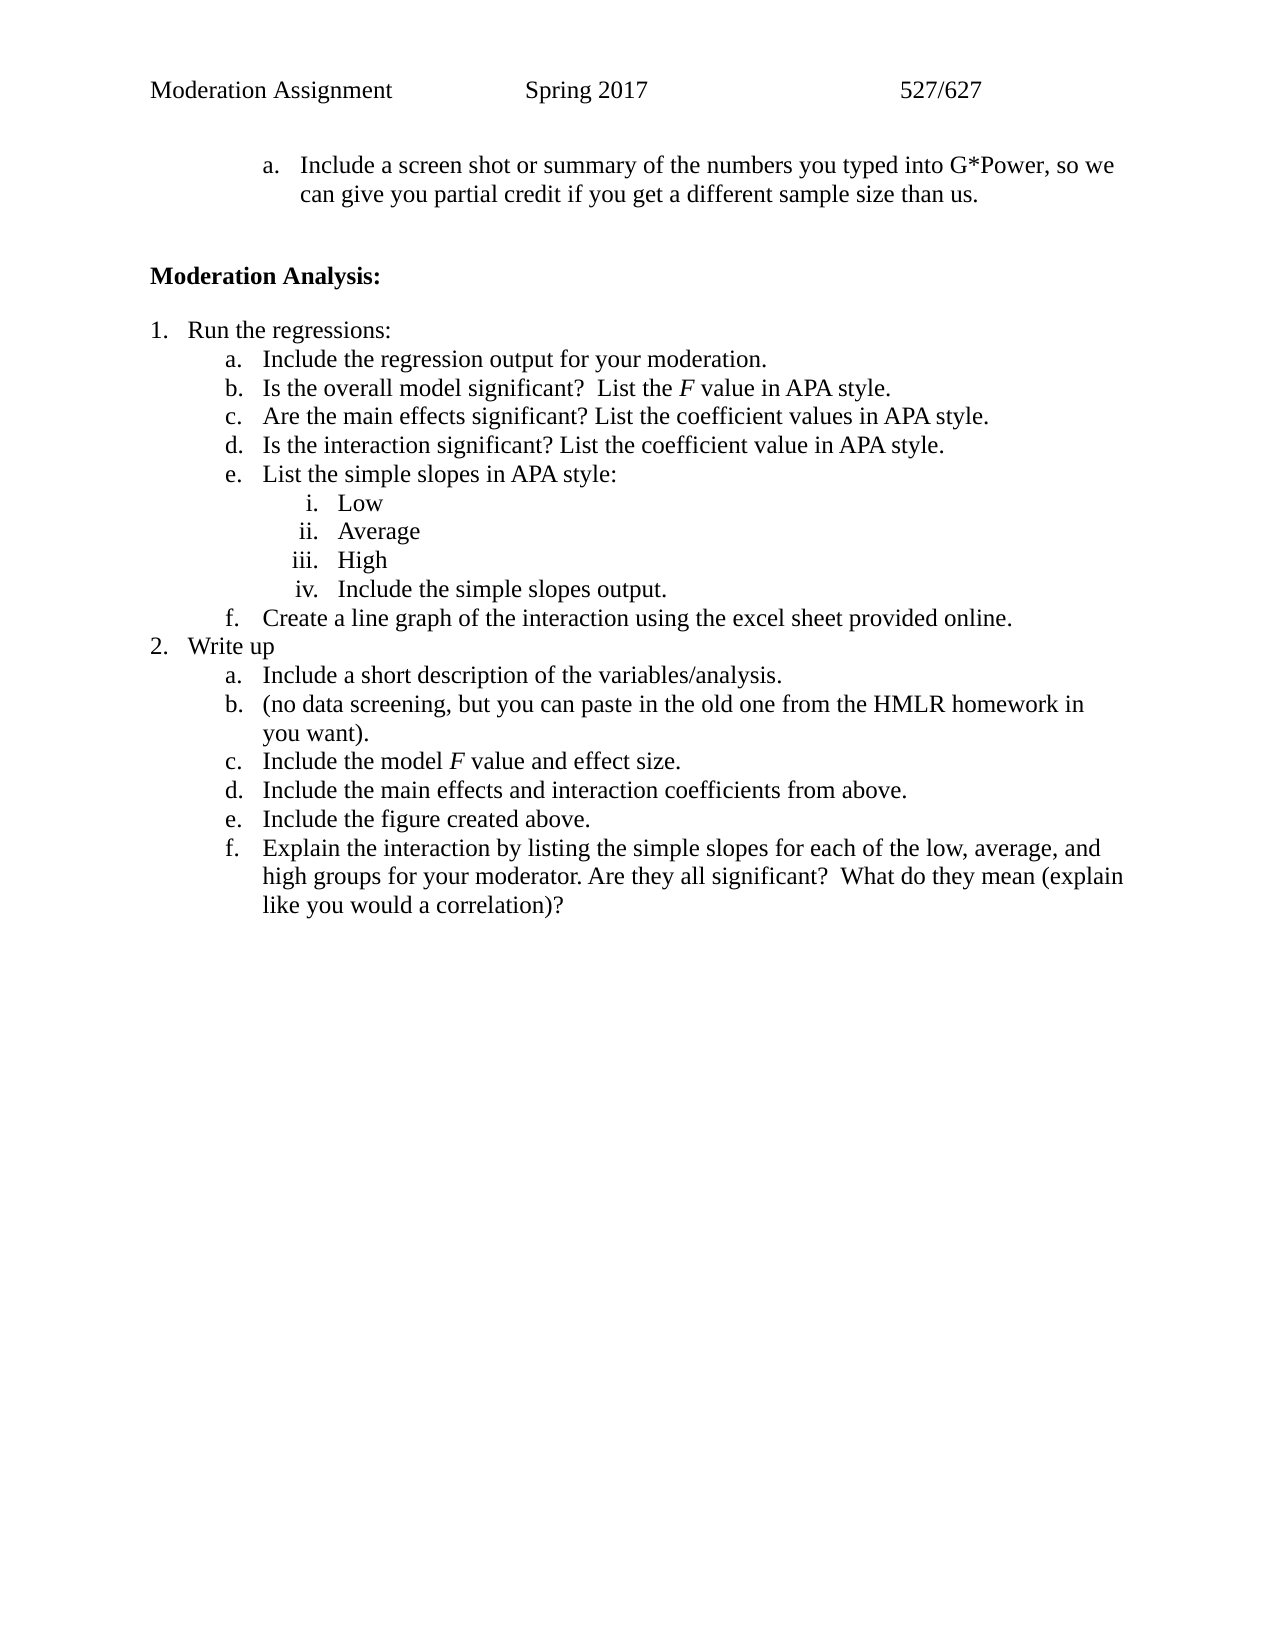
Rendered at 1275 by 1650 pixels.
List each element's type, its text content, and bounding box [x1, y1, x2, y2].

list Write up [150, 631, 1125, 660]
list Run the regressions: [150, 315, 1125, 344]
list Include the model F value and effect size. [225, 746, 1125, 775]
list Are the main effects significant? List the coefficient values in APA style. [225, 401, 1125, 430]
list Include the figure created above. [225, 804, 1125, 833]
list Include a short description of the variables/analysis. [225, 660, 1125, 689]
list (no data screening, but you can paste in the old one from the HMLR homework in you want). [225, 689, 1125, 746]
list Explain the interaction by listing the simple slopes for each of the low, average, and high groups for your moderator. Are they all significant? What do they mean (explain like you would a correlation)? [225, 833, 1125, 919]
text Moderation Analysis: [150, 261, 1125, 290]
list Is the interaction significant? List the coefficient value in APA style. [225, 430, 1125, 459]
list Include a screen shot or summary of the numbers you typed into G*Power, so we can give you partial credit if you get a different sample size than us. [262, 150, 1125, 207]
list Include the regression output for your moderation. [225, 344, 1125, 373]
list Is the overall model significant? List the F value in APA style. [225, 373, 1125, 401]
list Low [319, 488, 1125, 516]
list Include the simple slopes output. [319, 574, 1125, 603]
list List the simple slopes in APA style: [225, 459, 1125, 488]
list Include the main effects and interaction coefficients from above. [225, 775, 1125, 804]
list Create a line graph of the interaction using the excel sheet provided online. [225, 603, 1125, 631]
list Average [319, 516, 1125, 545]
list High [319, 545, 1125, 574]
